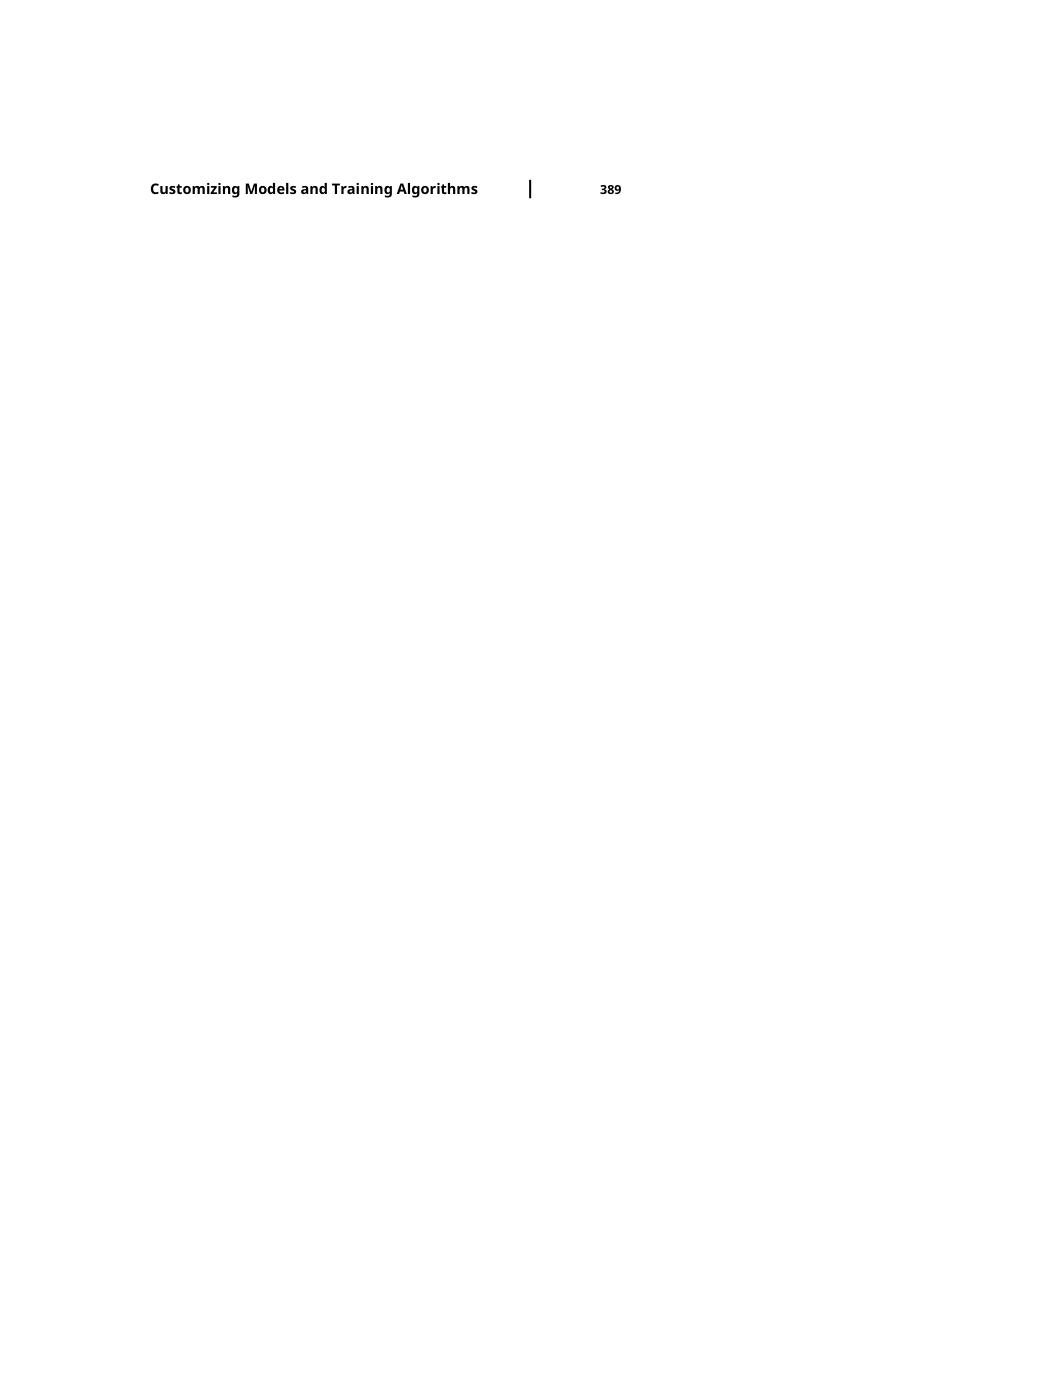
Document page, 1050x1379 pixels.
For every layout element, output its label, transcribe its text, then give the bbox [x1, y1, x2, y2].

text Customizing Models and Training Algorithms | 389 [150, 174, 900, 200]
